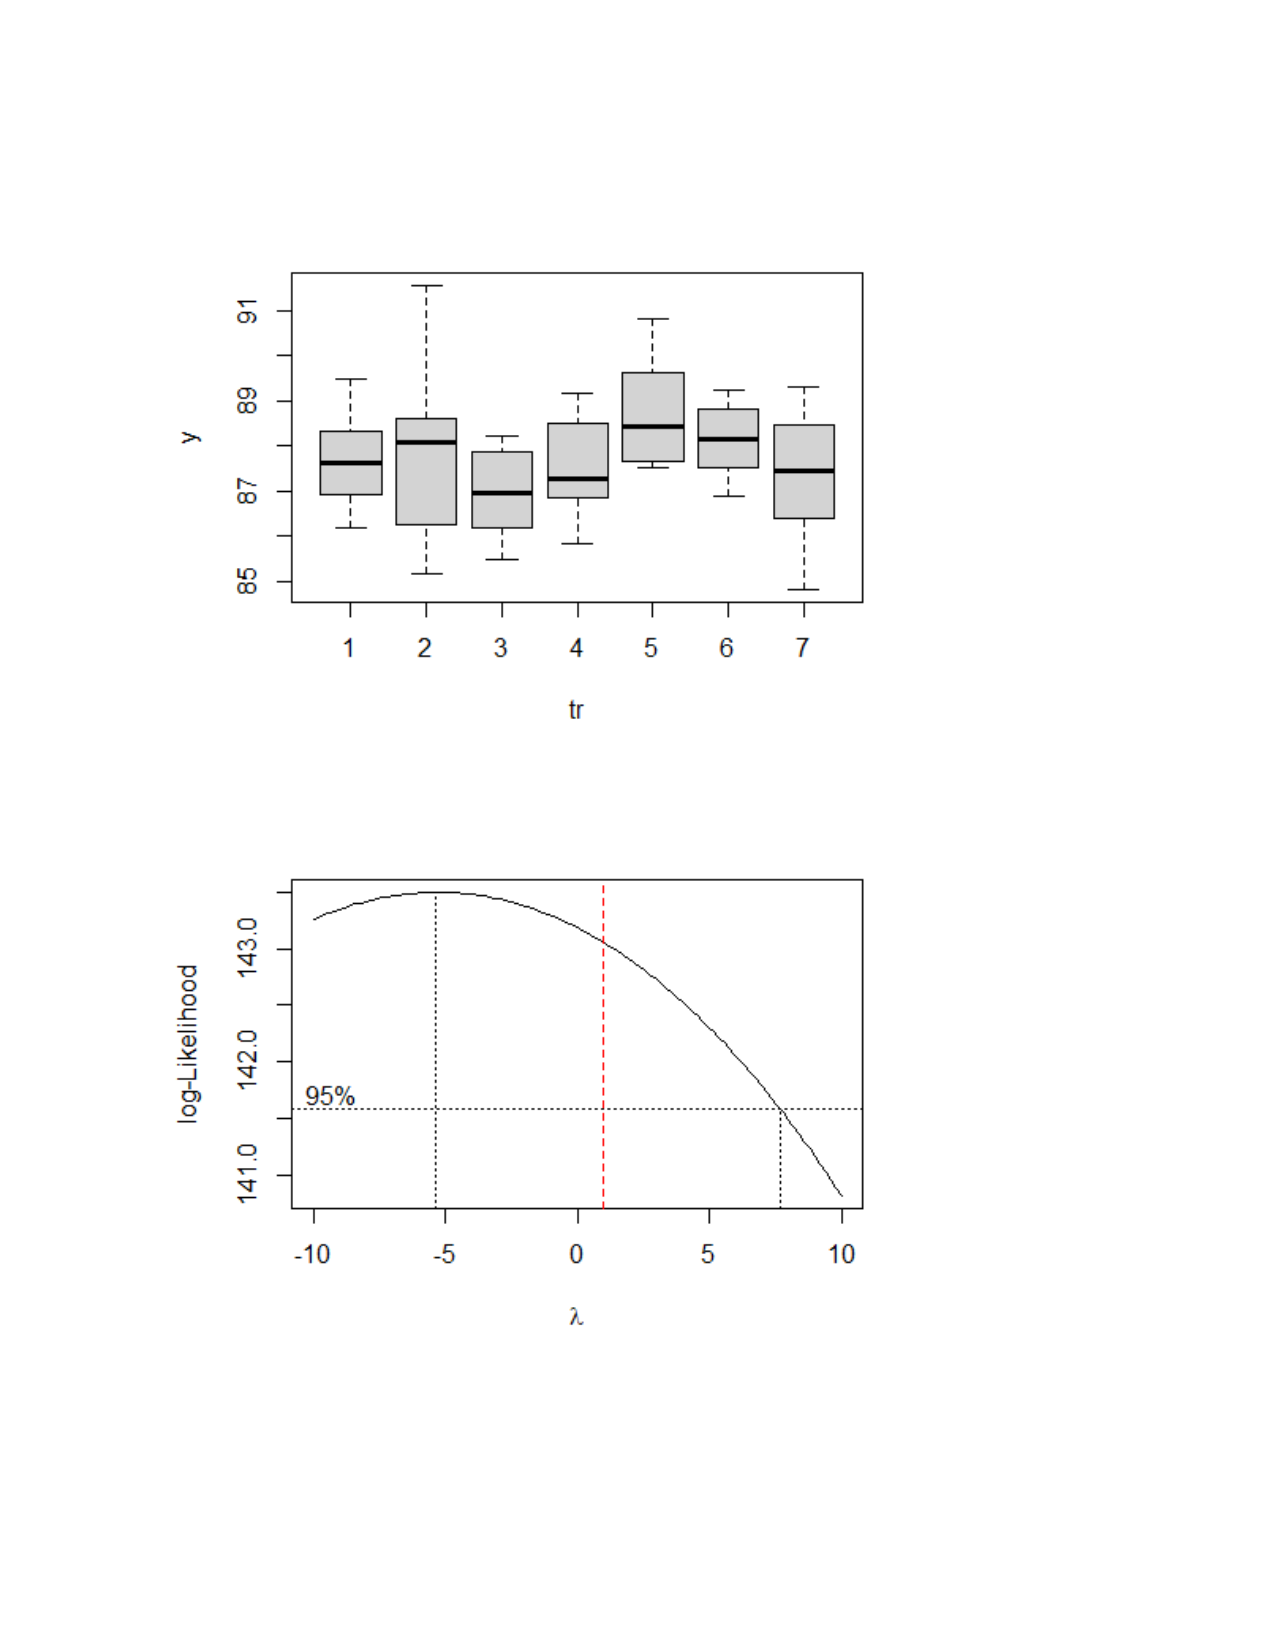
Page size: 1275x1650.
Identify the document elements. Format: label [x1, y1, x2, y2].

picture [168, 150, 927, 1363]
